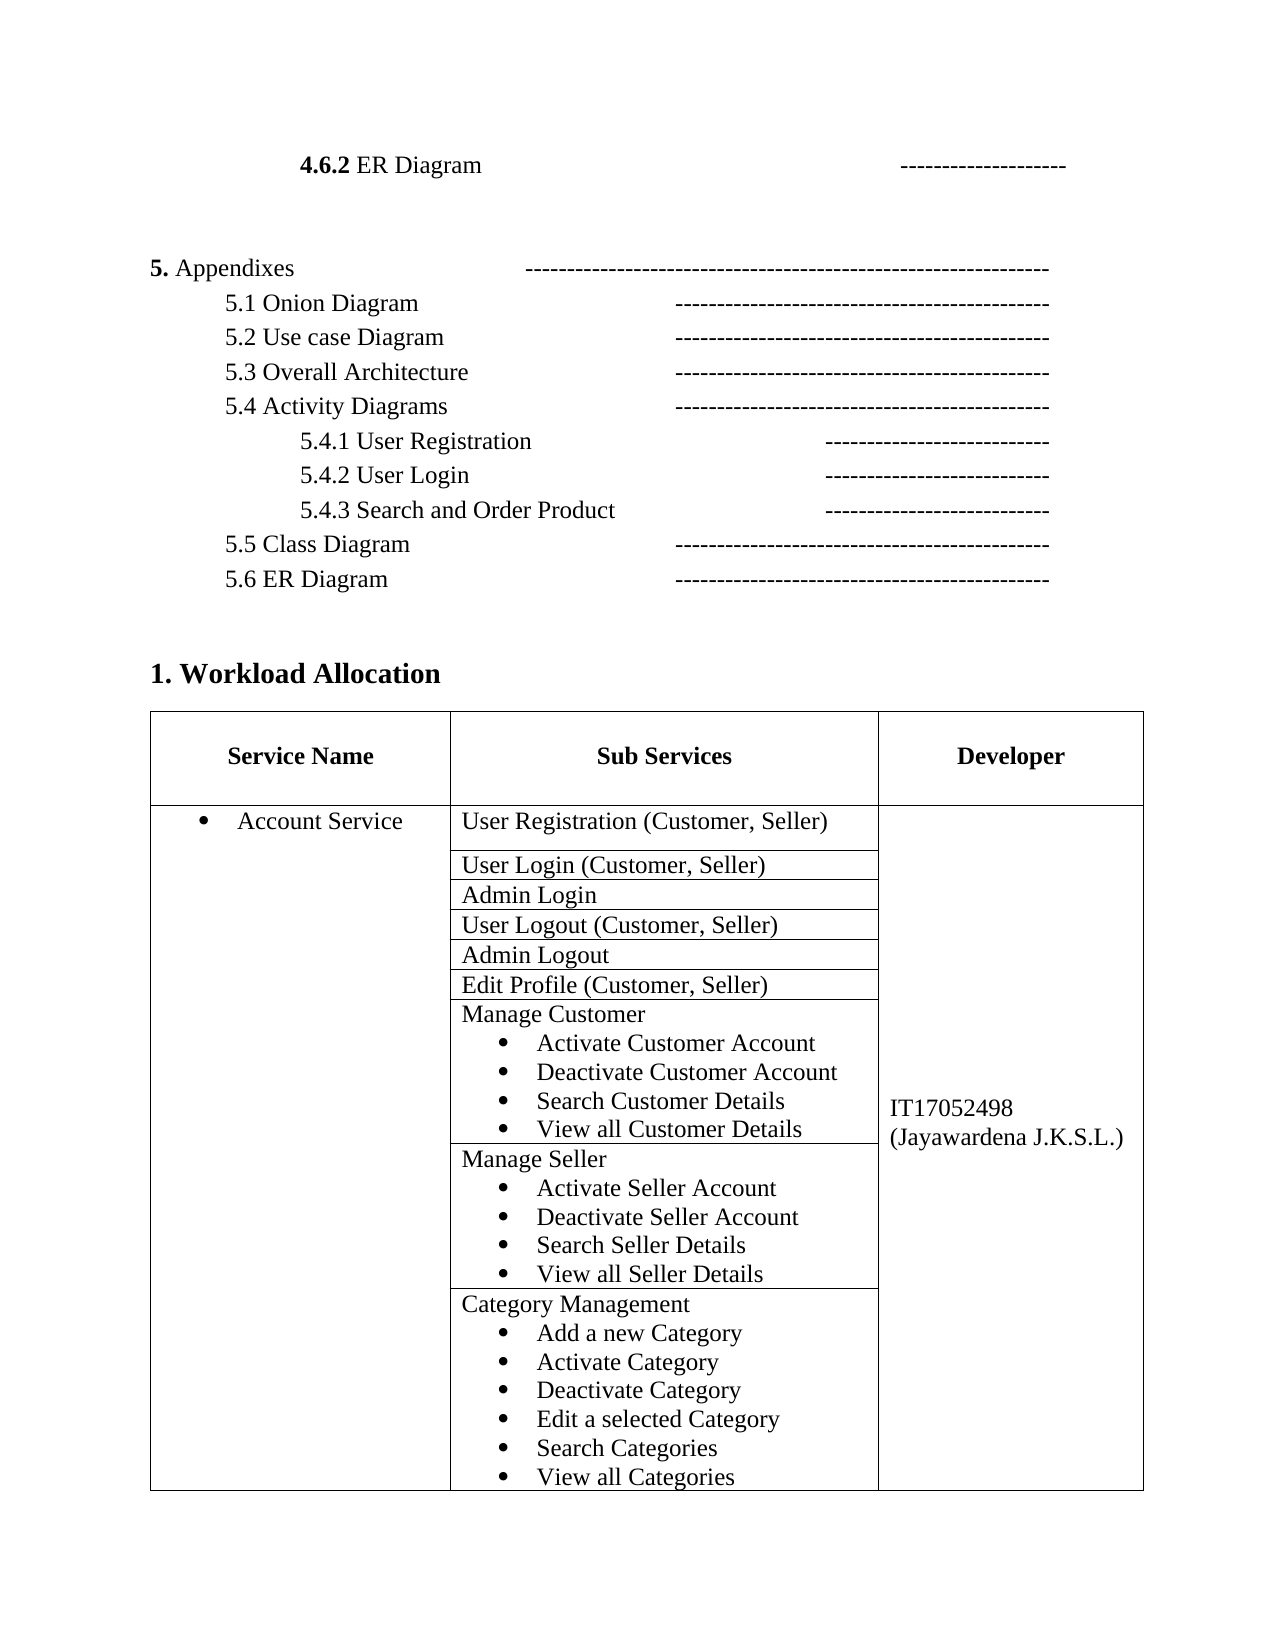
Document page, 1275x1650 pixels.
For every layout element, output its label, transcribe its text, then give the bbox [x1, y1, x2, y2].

table_cell IT17052498 (Jayawardena J.K.S.L.) [879, 806, 1143, 1490]
table_header Developer [879, 712, 1143, 805]
table_cell User Logout (Customer, Seller) [451, 910, 878, 939]
text 5.4 Activity Diagrams --------------------------------------------- [150, 391, 1125, 420]
text 1. Workload Allocation [150, 656, 1125, 689]
table_cell Manage Seller Activate Seller Account Deactivate Seller Account Search Seller Details View all Seller Details [451, 1144, 878, 1288]
text 5.4.3 Search and Order Product --------------------------- [150, 495, 1125, 523]
table_header Sub Services [451, 712, 878, 805]
text 5.4.2 User Login --------------------------- [150, 460, 1125, 489]
text 5. Appendixes --------------------------------------------------------------- [150, 253, 1125, 282]
table_cell User Registration (Customer, Seller) [451, 806, 878, 849]
table_cell Manage Customer Activate Customer Account Deactivate Customer Account Search Customer Details View all Customer Details [451, 1000, 878, 1143]
text 5.5 Class Diagram --------------------------------------------- [150, 529, 1125, 558]
table_cell Edit Profile (Customer, Seller) [451, 970, 878, 998]
text 5.4.1 User Registration --------------------------- [150, 426, 1125, 454]
table_cell Category Management Add a new Category Activate Category Deactivate Category Edit a selected Category Search Categories View all Categories [451, 1289, 878, 1490]
text 4.6.2 ER Diagram -------------------- [150, 150, 1125, 179]
table_cell Admin Logout [451, 940, 878, 969]
table_cell Account Service [151, 806, 450, 1490]
text 5.6 ER Diagram --------------------------------------------- [150, 564, 1125, 592]
table_header Service Name [151, 712, 450, 805]
text 5.1 Onion Diagram --------------------------------------------- [150, 288, 1125, 317]
table_cell Admin Login [451, 880, 878, 909]
table_cell User Login (Customer, Seller) [451, 851, 878, 879]
text 5.3 Overall Architecture --------------------------------------------- [150, 357, 1125, 386]
text 5.2 Use case Diagram --------------------------------------------- [150, 322, 1125, 351]
